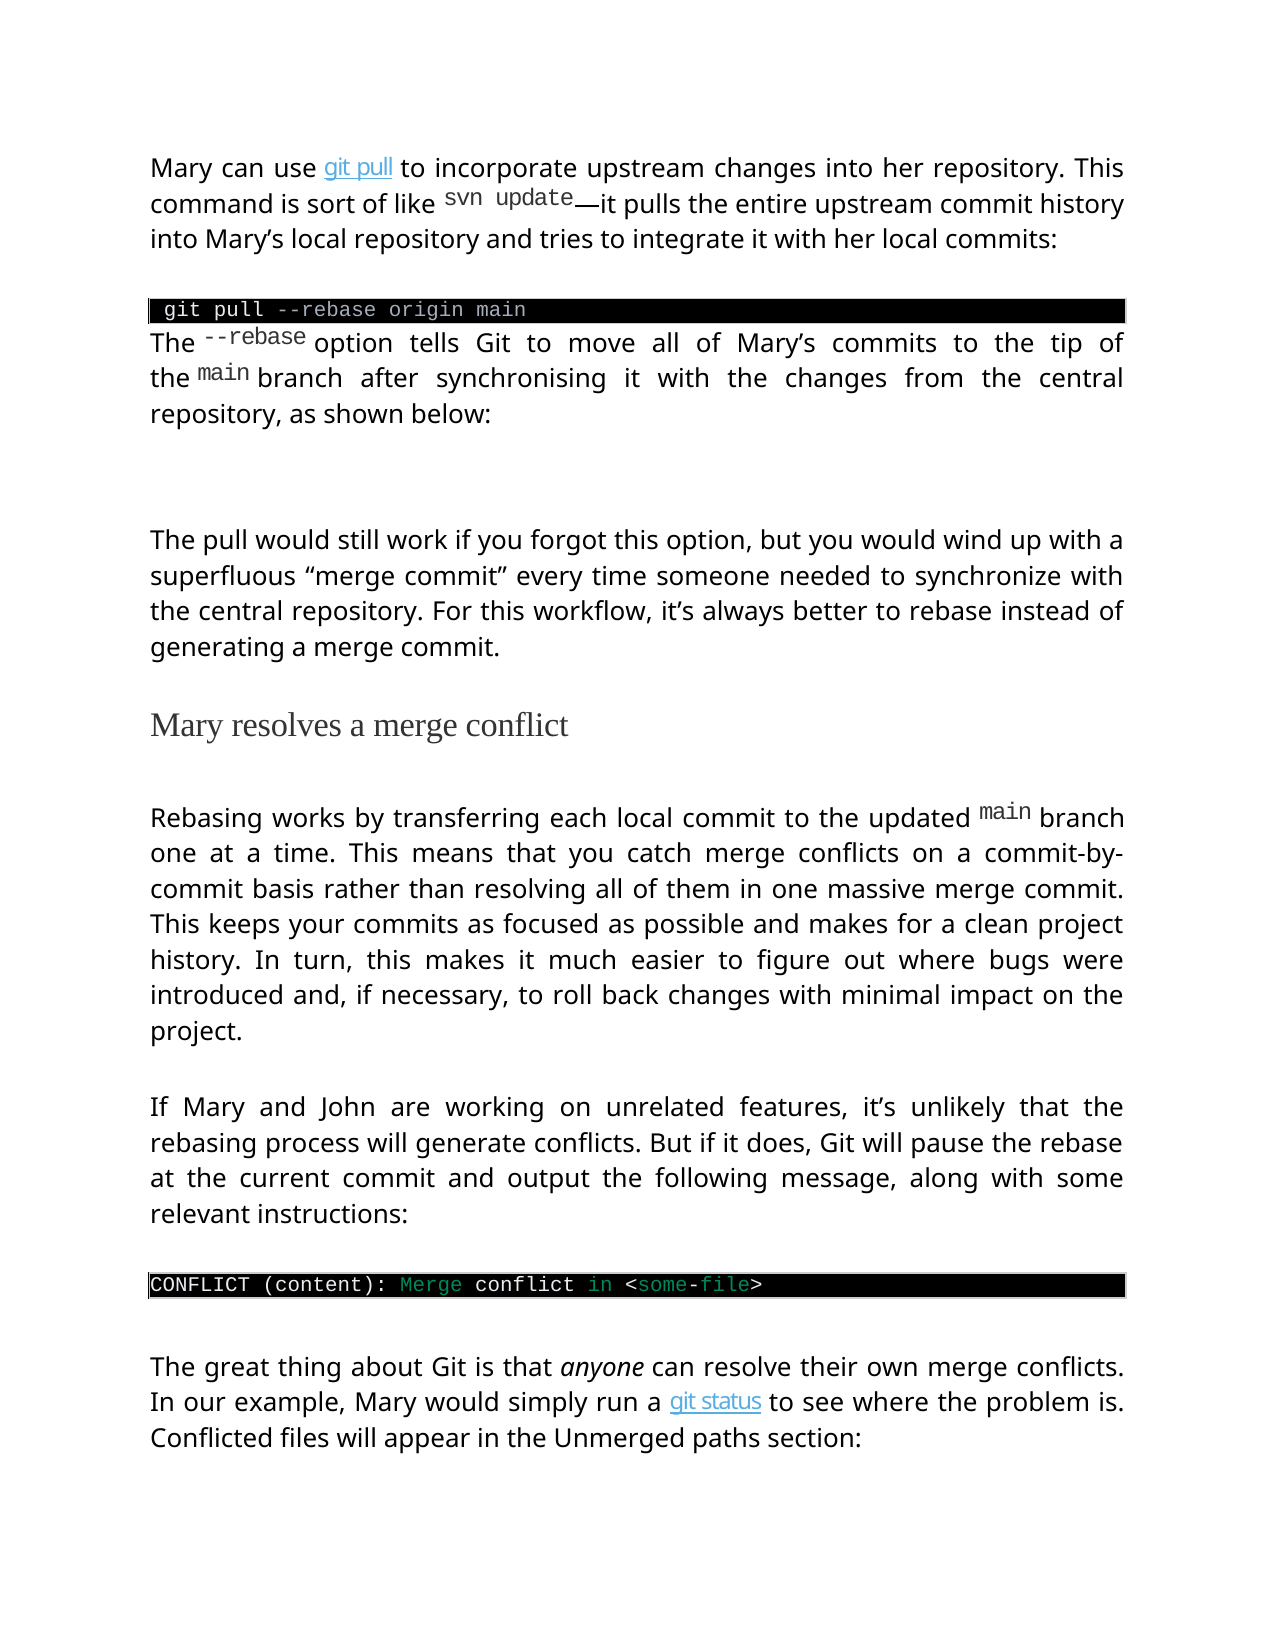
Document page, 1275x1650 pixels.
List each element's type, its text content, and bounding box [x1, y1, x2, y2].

text The --rebase option tells Git to move all of Mary’s commits to the tip of the main branch after synchronising it with the changes from the central repository, as shown below: [150, 324, 1125, 431]
text git pull --rebase origin main [150, 299, 1125, 323]
text The great thing about Git is that anyone can resolve their own merge conflicts. In our example, Mary would simply run a git status to see where the problem is. Conflicted files will appear in the Unmerged paths section: [150, 1348, 1125, 1455]
text Mary resolves a merge conflict [150, 705, 1125, 744]
text Mary can use git pull to incorporate upstream changes into her repository. This command is sort of like svn update—it pulls the entire upstream commit history into Mary’s local repository and tries to integrate it with her local commits: [150, 150, 1125, 257]
text CONFLICT (content): Merge conflict in <some-file> [150, 1274, 1125, 1297]
text The pull would still work if you forgot this option, but you would wind up with a superfluous “merge commit” every time someone needed to synchronize with the central repository. For this workflow, it’s always better to rebase instead of generating a merge commit. [150, 522, 1125, 664]
text Rebasing works by transferring each local commit to the updated main branch one at a time. This means that you catch merge conflicts on a commit-by-commit basis rather than resolving all of them in one massive merge commit. This keeps your commits as focused as possible and makes for a clean project history. In turn, this makes it much easier to figure out where bugs were introduced and, if necessary, to roll back changes with minimal impact on the project. [150, 799, 1125, 1048]
text If Mary and John are working on unrelated features, it’s unlikely that the rebasing process will generate conflicts. But if it does, Git will pause the rebase at the current commit and output the following message, along with some relevant instructions: [150, 1089, 1125, 1231]
